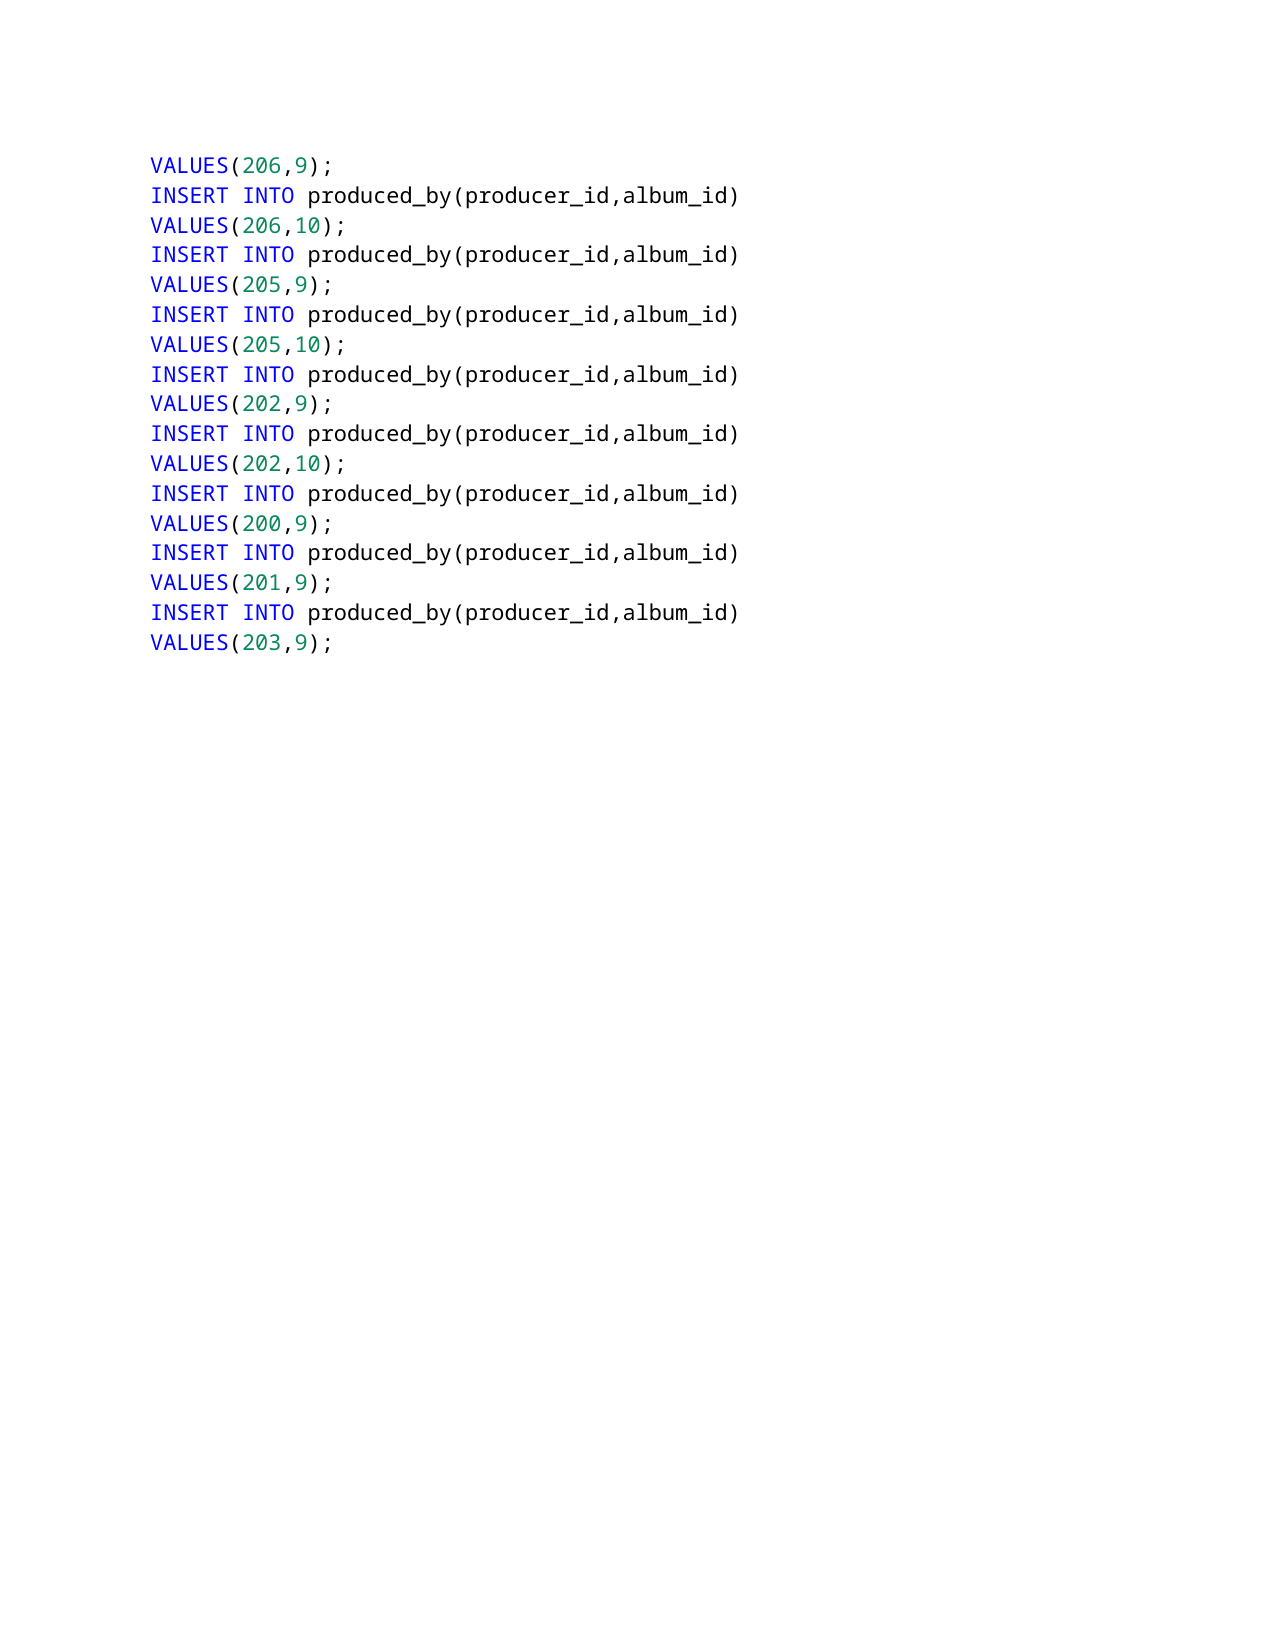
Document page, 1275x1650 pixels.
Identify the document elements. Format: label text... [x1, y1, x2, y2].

text INSERT INTO produced_by(producer_id,album_id) [150, 358, 1125, 388]
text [150, 239, 1125, 269]
text VALUES(205,10); [150, 329, 1125, 358]
text VALUES(203,9); [150, 627, 1125, 656]
text VALUES(202,9); [150, 388, 1125, 418]
text VALUES(200,9); [150, 507, 1125, 537]
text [150, 180, 1125, 209]
text VALUES(206,9); [150, 150, 1125, 180]
text VALUES(205,9); [150, 269, 1125, 299]
text INSERT INTO produced_by(producer_id,album_id) [150, 537, 1125, 567]
text INSERT INTO produced_by(producer_id,album_id) [150, 418, 1125, 448]
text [150, 299, 1125, 329]
text VALUES(202,10); [150, 448, 1125, 478]
text VALUES(201,9); [150, 567, 1125, 597]
text VALUES(206,10); [150, 209, 1125, 239]
text INSERT INTO produced_by(producer_id,album_id) [150, 478, 1125, 507]
text INSERT INTO produced_by(producer_id,album_id) [150, 597, 1125, 627]
